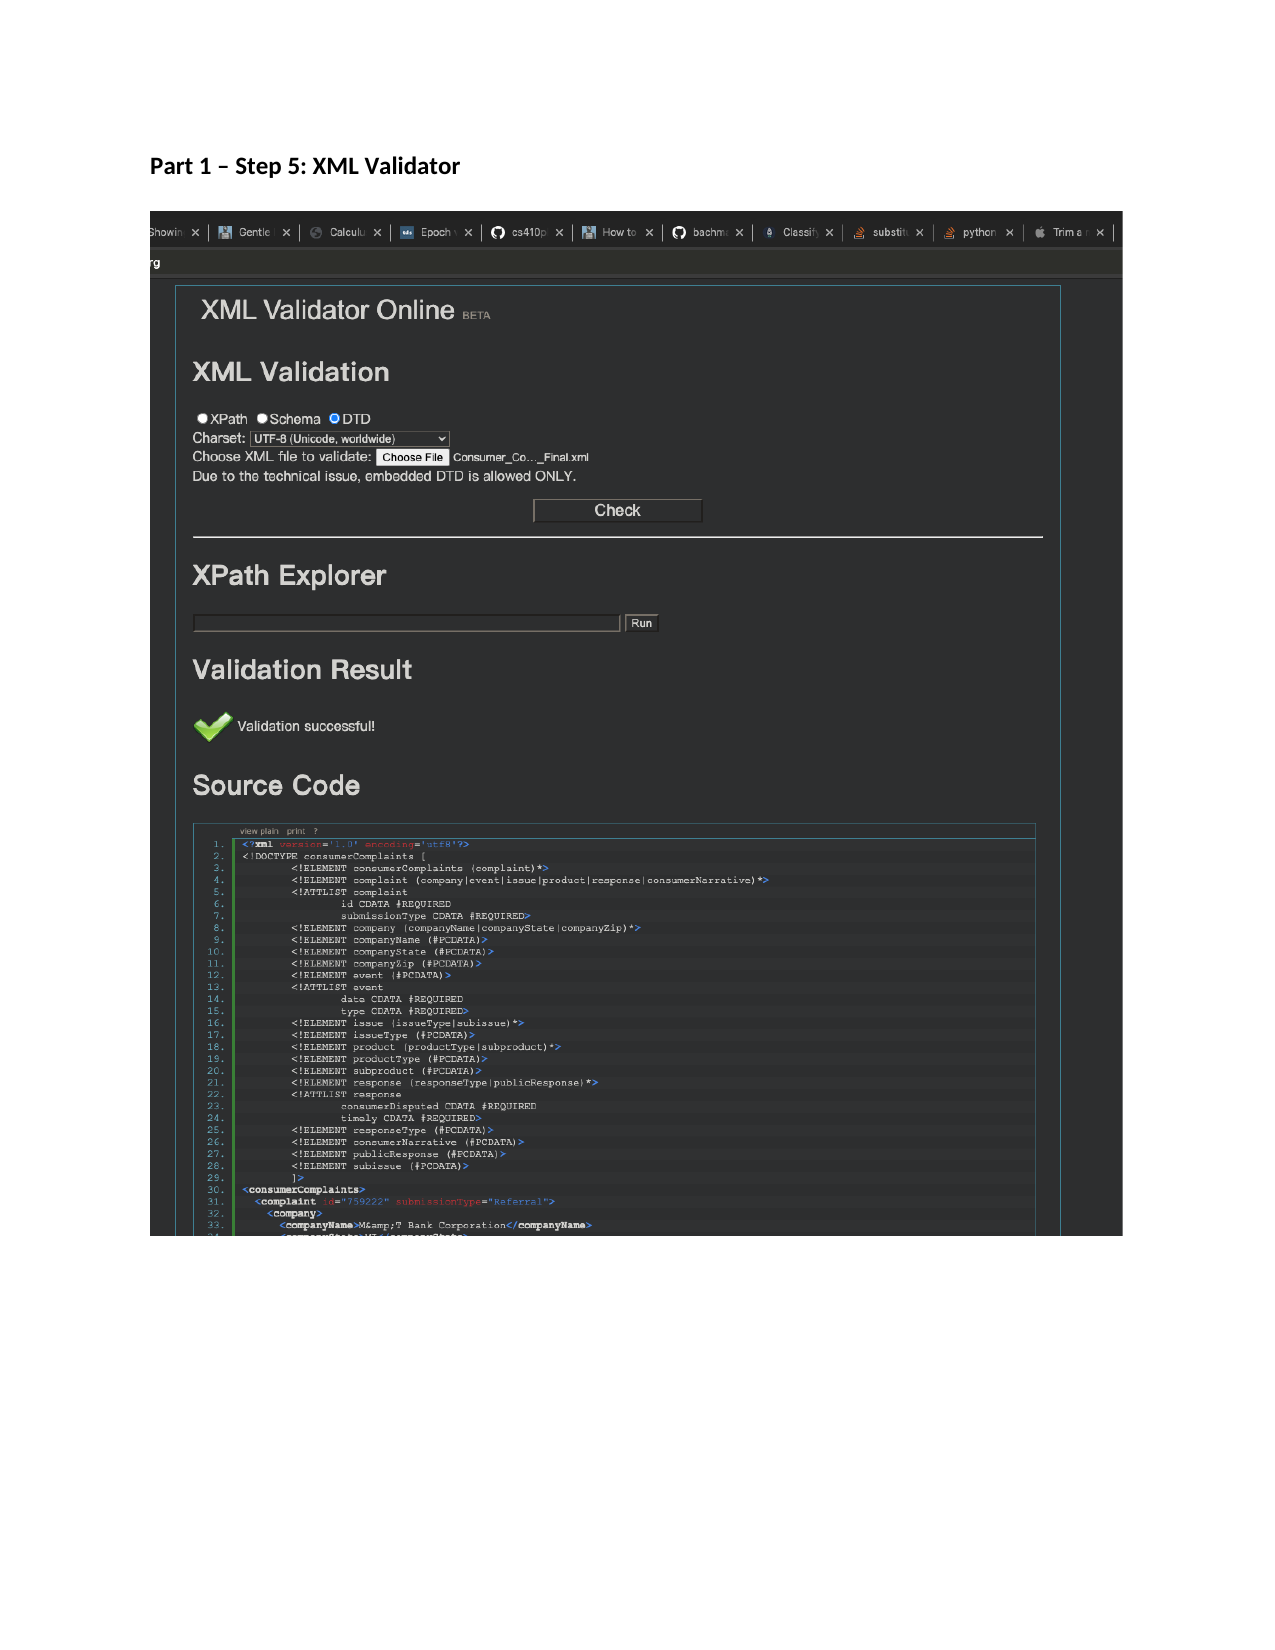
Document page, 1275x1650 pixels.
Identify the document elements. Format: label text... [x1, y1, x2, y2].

text Part 1 – Step 5: XML Validator [150, 150, 1125, 181]
picture [150, 211, 1122, 1235]
